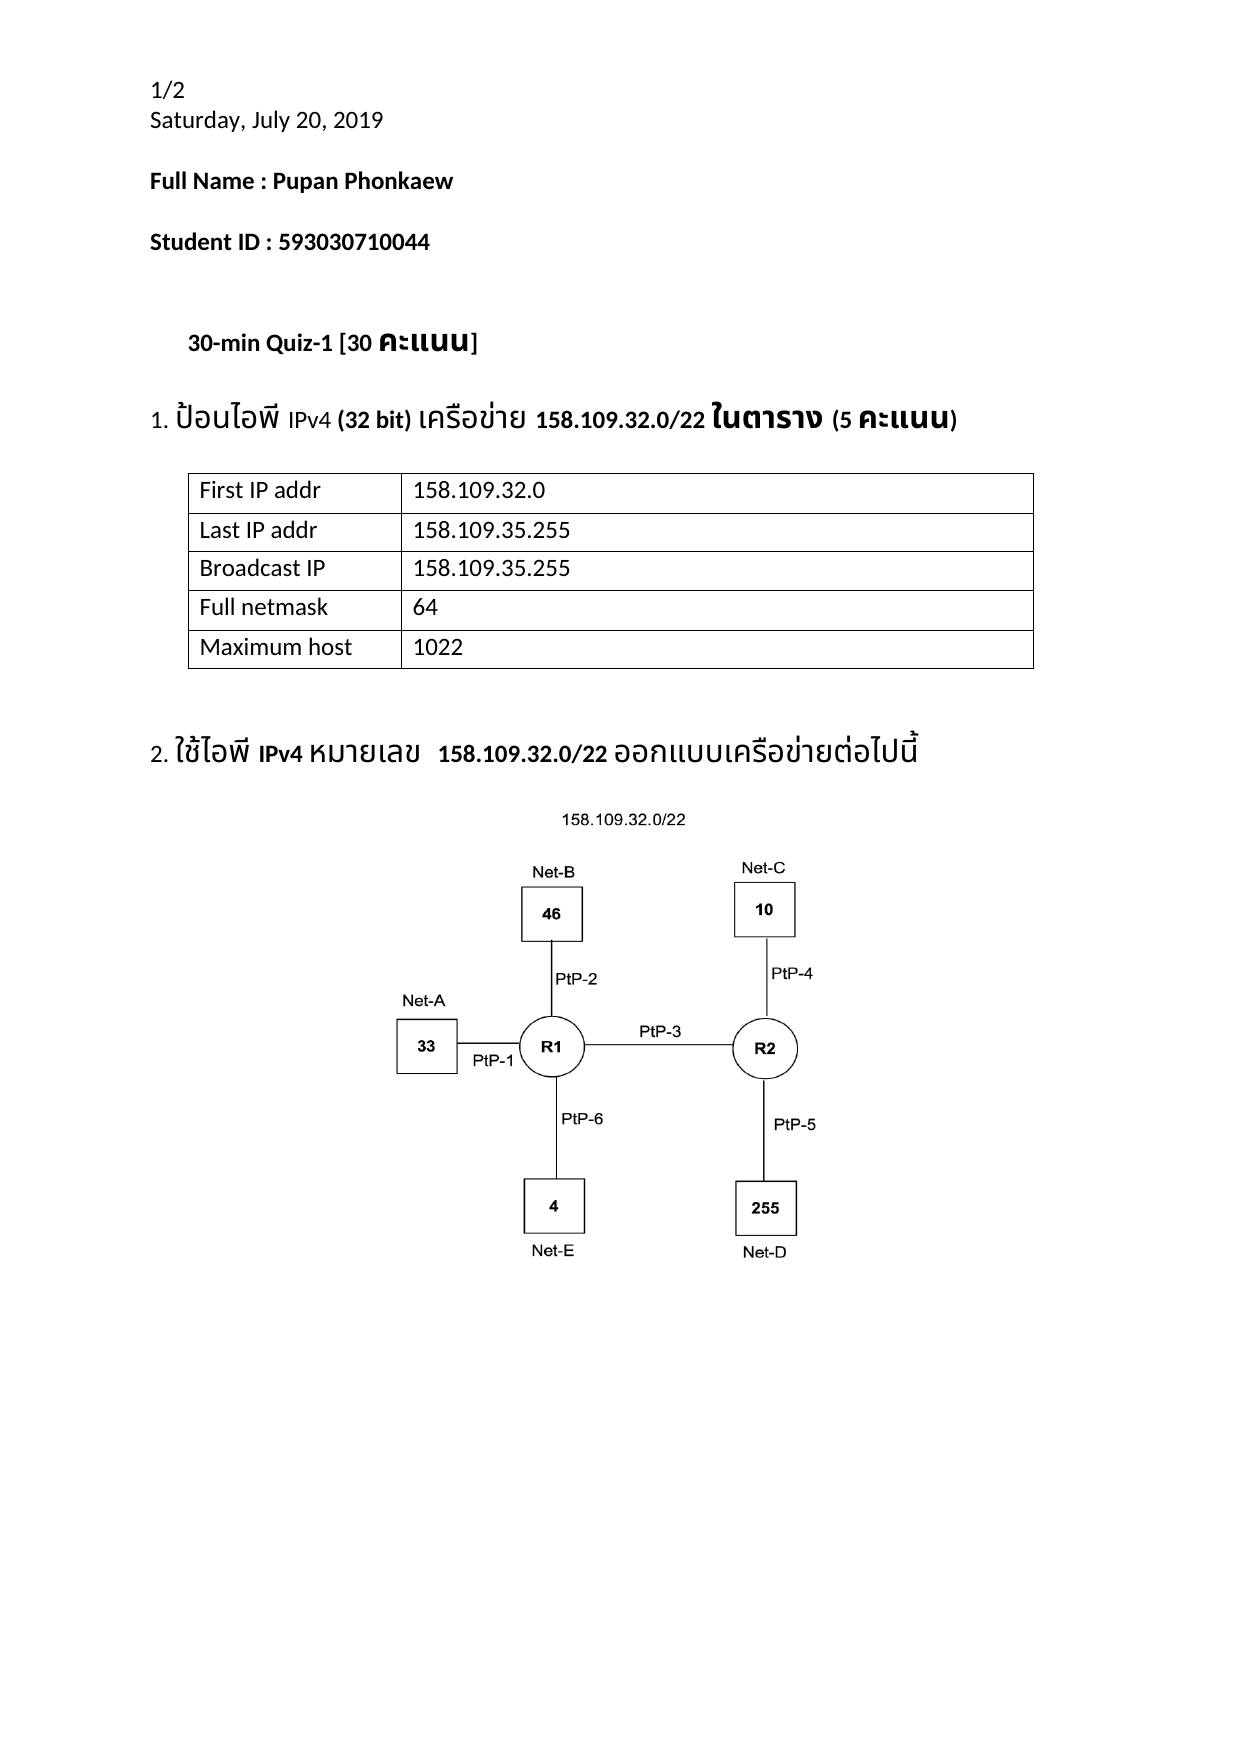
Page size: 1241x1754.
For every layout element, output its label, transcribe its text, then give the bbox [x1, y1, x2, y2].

table_cell 1022 [402, 631, 1033, 668]
table_cell Full netmask [189, 591, 401, 630]
text 1. ป้อนไอพี IPv4 (32 bit) เครือข่าย 158.109.32.0/22 ในตาราง (5 คะแนน) [150, 396, 1090, 443]
table_header First IP addr [189, 474, 401, 513]
table_cell 158.109.35.255 [402, 514, 1033, 551]
table_cell Broadcast IP [189, 552, 401, 590]
table_cell Last IP addr [189, 514, 401, 551]
table_cell Maximum host [189, 631, 401, 668]
table_cell 64 [402, 591, 1033, 630]
table_header 158.109.32.0 [402, 474, 1033, 513]
picture [395, 807, 845, 1282]
text 2. ใช้ไอพี IPv4 หมายเลข 158.109.32.0/22 ออกแบบเครือข่ายต่อไปนี้ [150, 730, 1090, 777]
text 30-min Quiz-1 [30 คะแนน] [187, 318, 1090, 365]
table_cell 158.109.35.255 [402, 552, 1033, 590]
